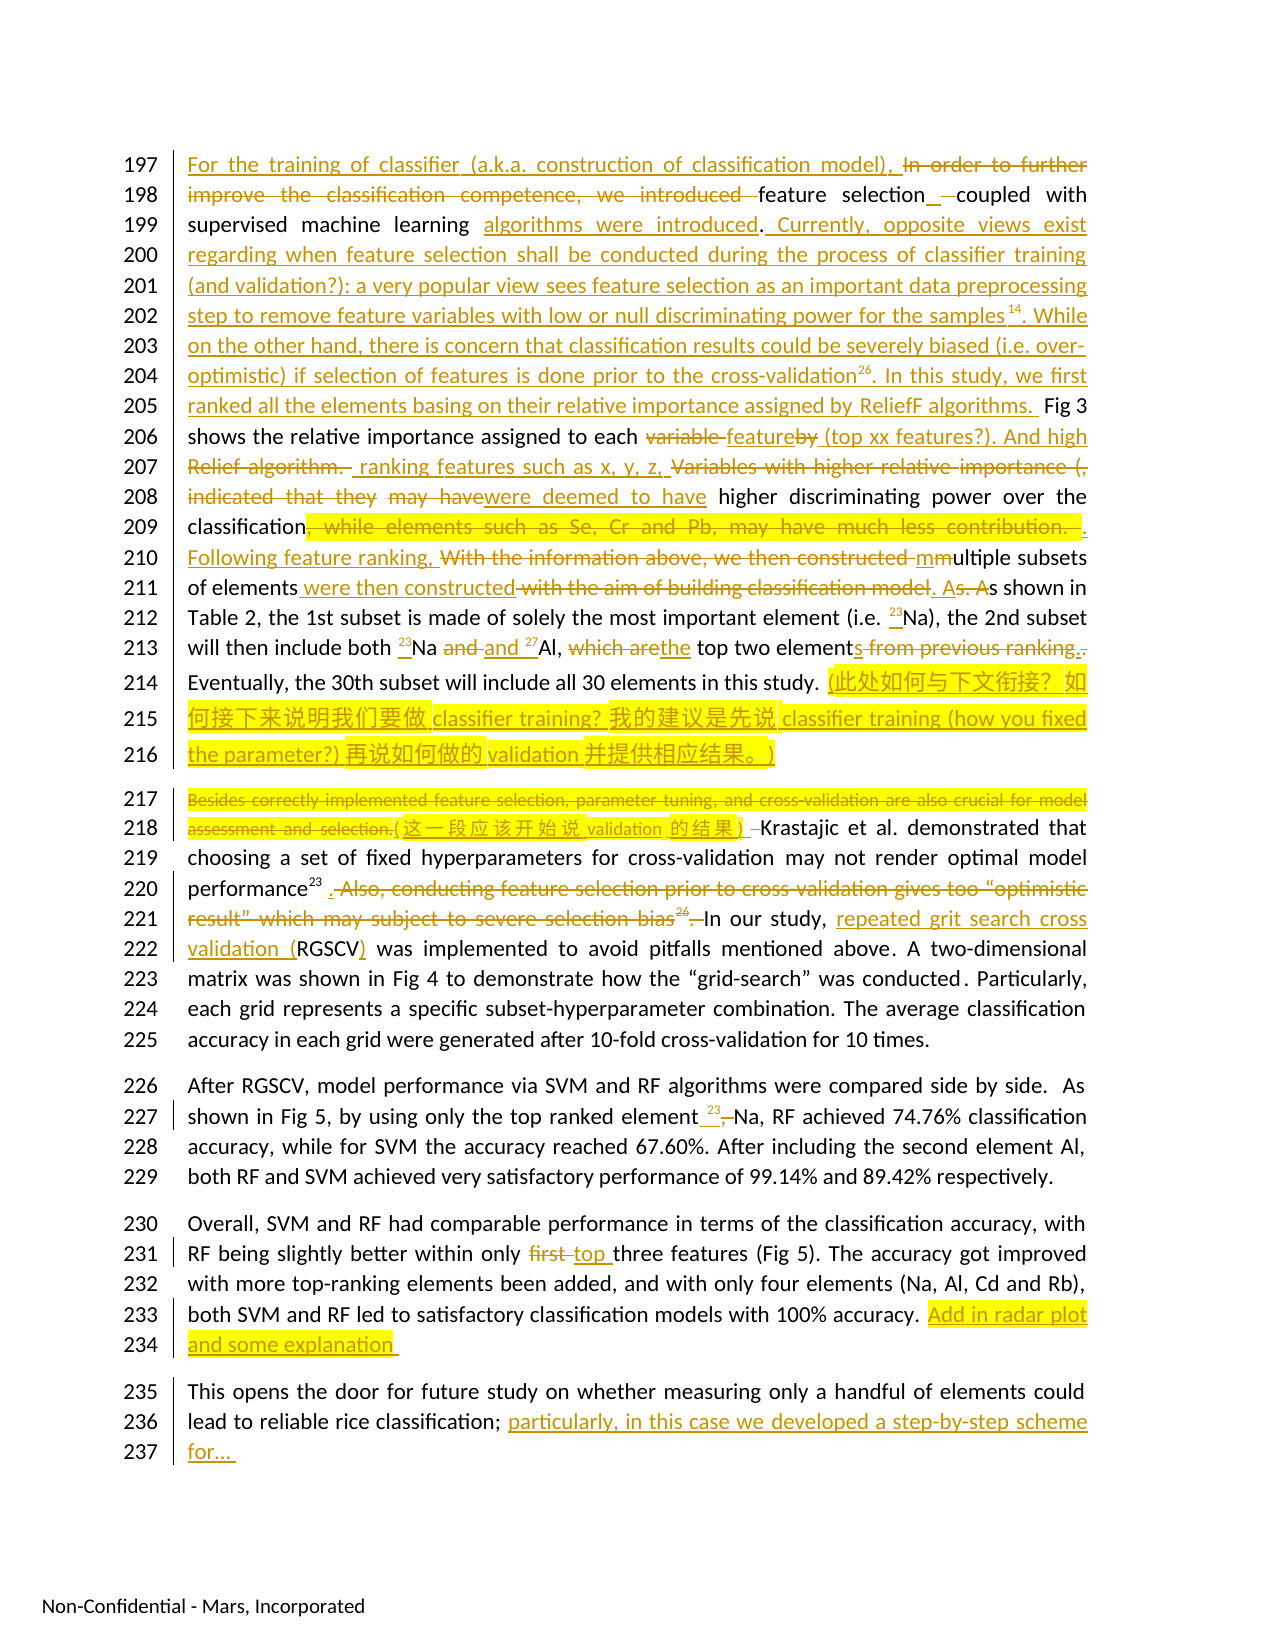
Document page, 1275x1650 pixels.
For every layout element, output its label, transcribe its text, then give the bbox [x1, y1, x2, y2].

text feature selectioncoupled with supervised machine learning . Fig 3 shows the relative importance assigned to each higher discriminating power over the classificationultiple subsets of elementss shown in Table 2, the 1st subset is made of solely the most important element (i.e. Na), the 2nd subset will then include both Na Al, top two element Eventually, the 30th subset will include all 30 elements in this study. [187, 150, 1087, 265]
text feature selectioncoupled with supervised machine learning . Fig 3 shows the relative importance assigned to each higher discriminating power over the classificationultiple subsets of elementss shown in Table 2, the 1st subset is made of solely the most important element (i.e. Na), the 2nd subset will then include both Na Al, top two element Eventually, the 30th subset will include all 30 elements in this study. [187, 326, 1087, 386]
text After RGSCV, model performance via SVM and RF algorithms were compared side by side. As shown in Fig 5, by using only the top ranked elementNa, RF achieved 74.76% classification accuracy, while for SVM the accuracy reached 67.60%. After including the second element Al, both RF and SVM achieved very satisfactory performance of 99.14% and 89.42% respectively. [187, 1072, 1087, 1190]
text feature selectioncoupled with supervised machine learning . Fig 3 shows the relative importance assigned to each higher discriminating power over the classificationultiple subsets of elementss shown in Table 2, the 1st subset is made of solely the most important element (i.e. Na), the 2nd subset will then include both Na Al, top two element Eventually, the 30th subset will include all 30 elements in this study. [187, 296, 1087, 325]
text Krastajic et al. demonstrated that choosing a set of fixed hyperparameters for cross-validation may not render optimal model performance23 In our study, RGSCV was implemented to avoid pitfalls mentioned above. A two-dimensional matrix was shown in Fig 4 to demonstrate how the “grid-search” was conducted. Particularly, each grid represents a specific subset-hyperparameter combination. The average classification accuracy in each grid were generated after 10-fold cross-validation for 10 times. [187, 802, 1087, 1053]
text This opens the door for future study on whether measuring only a handful of elements could lead to reliable rice classification; [187, 1377, 1087, 1465]
text feature selectioncoupled with supervised machine learning . Fig 3 shows the relative importance assigned to each higher discriminating power over the classificationultiple subsets of elementss shown in Table 2, the 1st subset is made of solely the most important element (i.e. Na), the 2nd subset will then include both Na Al, top two element Eventually, the 30th subset will include all 30 elements in this study. [187, 266, 1087, 295]
text feature selectioncoupled with supervised machine learning . Fig 3 shows the relative importance assigned to each higher discriminating power over the classificationultiple subsets of elementss shown in Table 2, the 1st subset is made of solely the most important element (i.e. Na), the 2nd subset will then include both Na Al, top two element Eventually, the 30th subset will include all 30 elements in this study. [187, 729, 1087, 769]
text feature selectioncoupled with supervised machine learning . Fig 3 shows the relative importance assigned to each higher discriminating power over the classificationultiple subsets of elementss shown in Table 2, the 1st subset is made of solely the most important element (i.e. Na), the 2nd subset will then include both Na Al, top two element Eventually, the 30th subset will include all 30 elements in this study. [187, 387, 1087, 728]
text Overall, SVM and RF had comparable performance in terms of the classification accuracy, with RF being slightly better within only three features (Fig 5). The accuracy got improved with more top-ranking elements been added, and with only four elements (Na, Al, Cd and Rb), both SVM and RF led to satisfactory classification models with 100% accuracy. [187, 1209, 1087, 1358]
